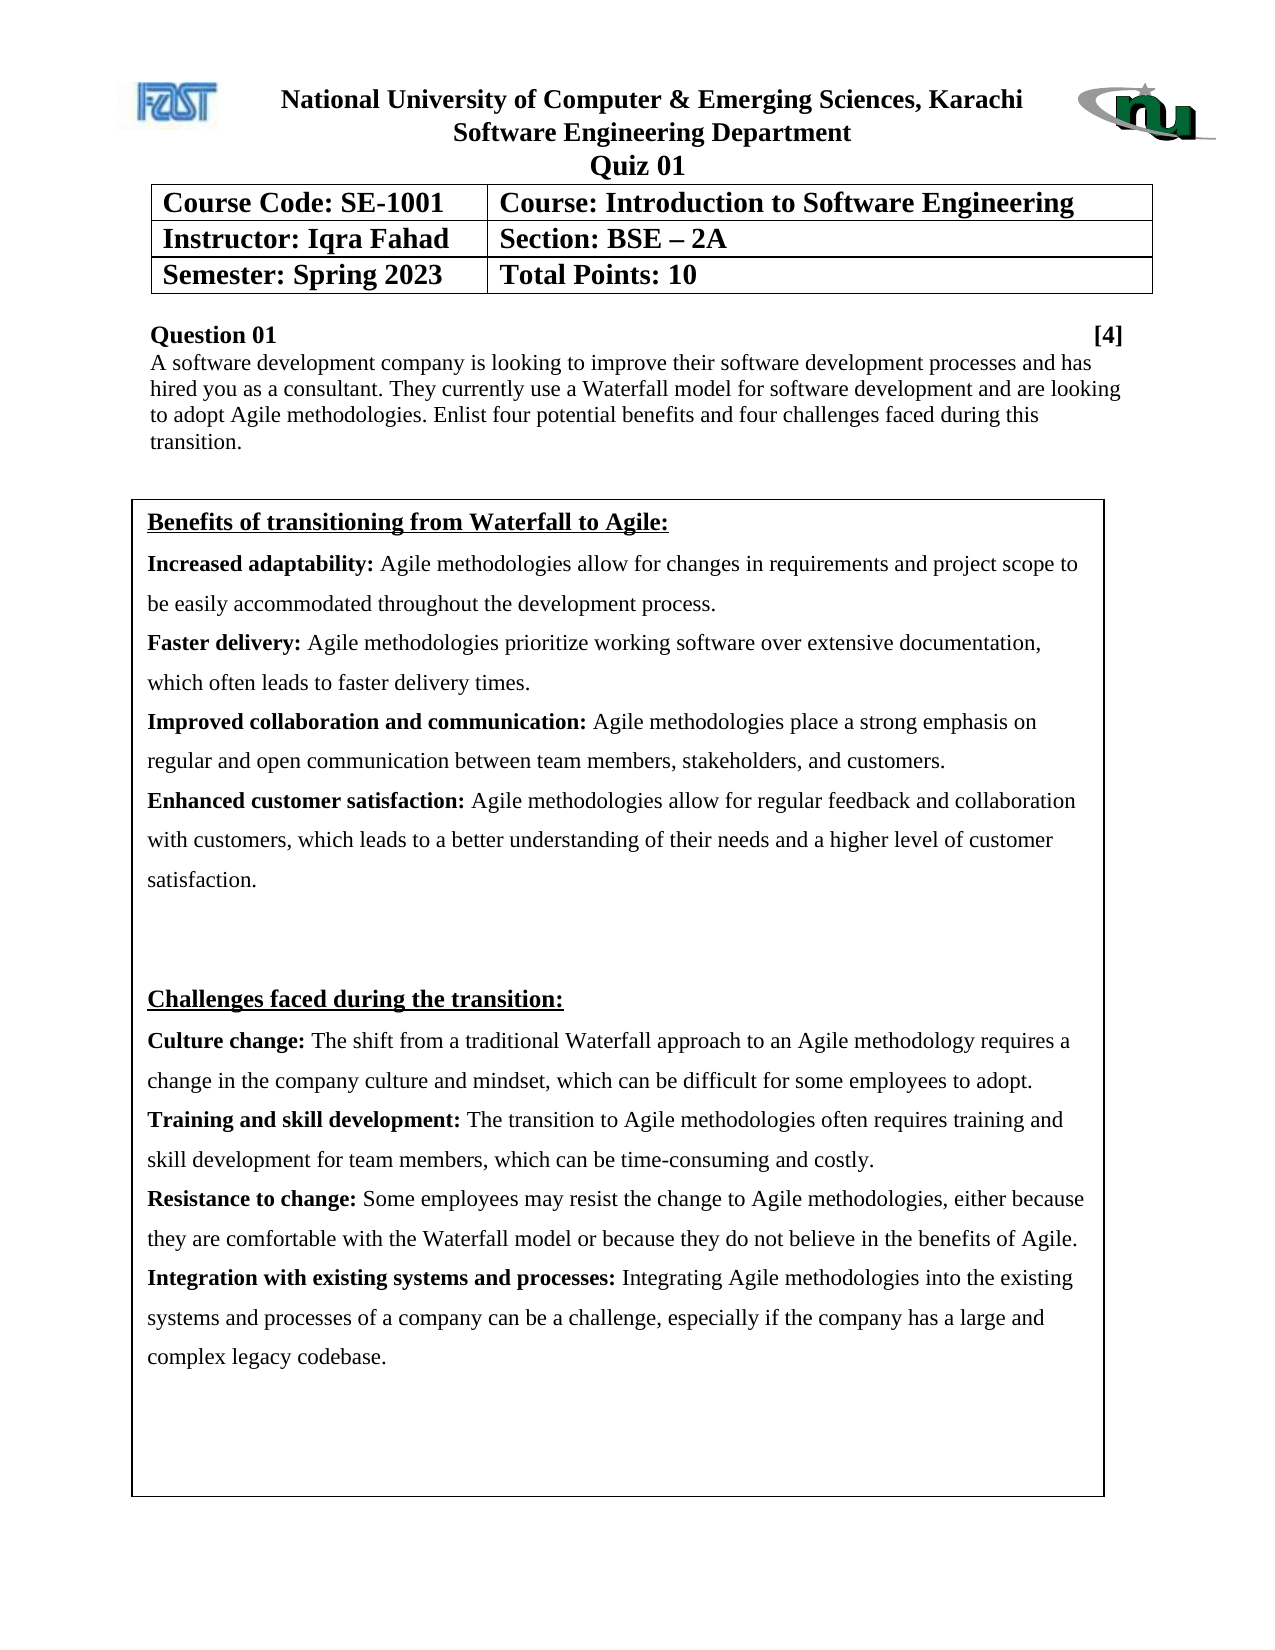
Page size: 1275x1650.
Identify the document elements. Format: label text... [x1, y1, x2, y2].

picture [117, 82, 226, 130]
text Quiz 01 [150, 148, 1125, 182]
text Question 01 [4] [150, 320, 1125, 349]
text A software development company is looking to improve their software development processes and has hired you as a consultant. They currently use a Waterfall model for software development and are looking to adopt Agile methodologies. Enlist four potential benefits and four challenges faced during this transition. [150, 349, 1125, 454]
table_cell Instructor: Iqra Fahad [152, 221, 487, 256]
table_cell Total Points: 10 [488, 258, 1152, 292]
table_cell Section: BSE – 2A [488, 221, 1152, 256]
text National University of Computer & Emerging Sciences, Karachi [226, 83, 1125, 114]
table_header Course Code: SE-1001 [152, 185, 487, 220]
table_header Course: Introduction to Software Engineering [488, 185, 1152, 220]
table_cell Semester: Spring 2023 [152, 258, 487, 292]
text Software Engineering Department [150, 116, 1125, 147]
